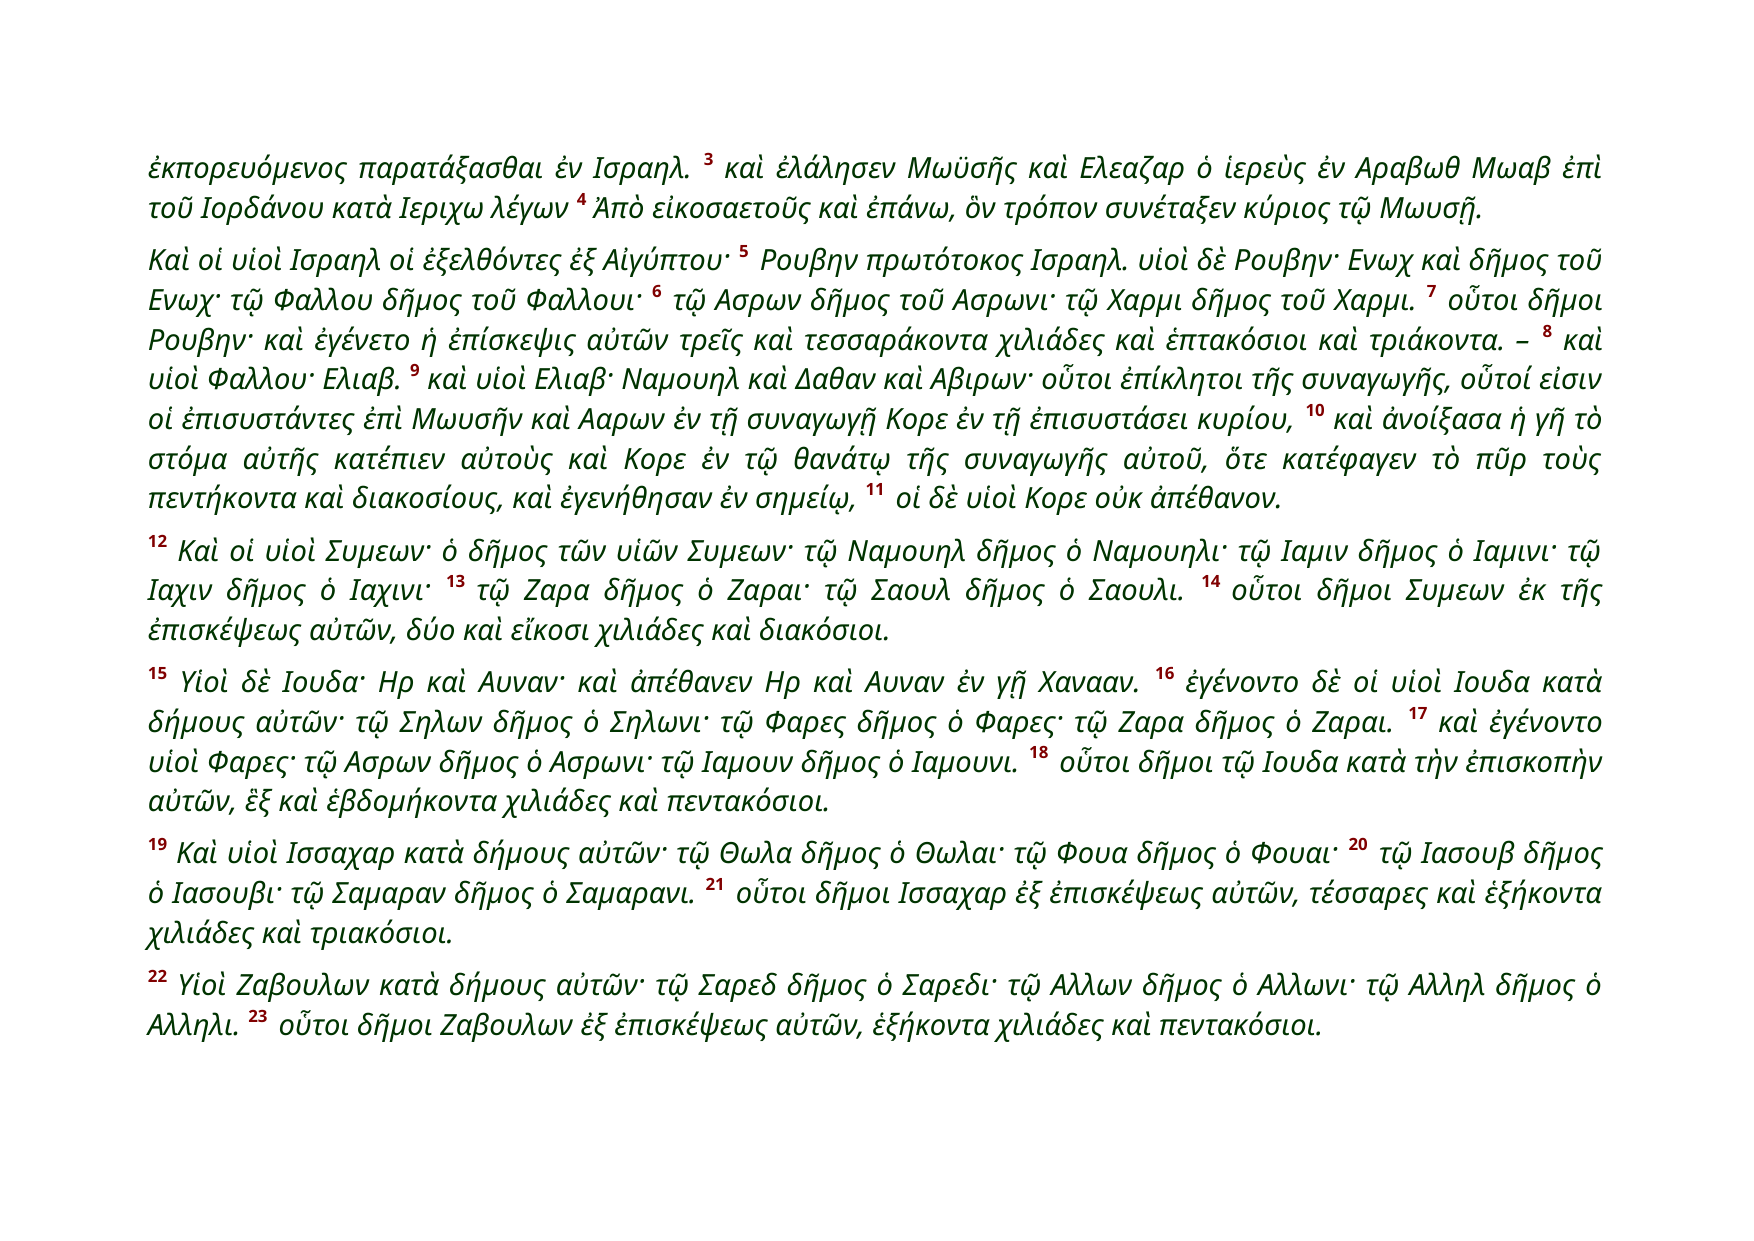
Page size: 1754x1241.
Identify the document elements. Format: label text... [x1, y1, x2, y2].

text 22 Υἱοὶ Ζαβουλων κατὰ δήμους αὐτῶν· τῷ Σαρεδ δῆμος ὁ Σαρεδι· τῷ Αλλων δῆμος ὁ Αλλωνι· τῷ Αλληλ δῆμος ὁ Αλληλι. 23 οὗτοι δῆμοι Ζαβουλων ἐξ ἐπισκέψεως αὐτῶν, ἑξήκοντα χιλιάδες καὶ πεντακόσιοι. [148, 964, 1606, 1044]
text Καὶ οἱ υἱοὶ Ισραηλ οἱ ἐξελθόντες ἐξ Αἰγύπτου· 5 Ρουβην πρωτότοκος Ισραηλ. υἱοὶ δὲ Ρουβην· Ενωχ καὶ δῆμος τοῦ Ενωχ· τῷ Φαλλου δῆμος τοῦ Φαλλουι· 6 τῷ Ασρων δῆμος τοῦ Ασρωνι· τῷ Χαρμι δῆμος τοῦ Χαρμι. 7 οὗτοι δῆμοι Ρουβην· καὶ ἐγένετο ἡ ἐπίσκεψις αὐτῶν τρεῖς καὶ τεσσαράκοντα χιλιάδες καὶ ἑπτακόσιοι καὶ τριάκοντα. – 8 καὶ υἱοὶ Φαλλου· Ελιαβ. 9 καὶ υἱοὶ Ελιαβ· Ναμουηλ καὶ Δαθαν καὶ Αβιρων· οὗτοι ἐπίκλητοι τῆς συναγωγῆς, οὗτοί εἰσιν οἱ ἐπισυστάντες ἐπὶ Μωυσῆν καὶ Ααρων ἐν τῇ συναγωγῇ Κορε ἐν τῇ ἐπισυστάσει κυρίου, 10 καὶ ἀνοίξασα ἡ γῆ τὸ στόμα αὐτῆς κατέπιεν αὐτοὺς καὶ Κορε ἐν τῷ θανάτῳ τῆς συναγωγῆς αὐτοῦ, ὅτε κατέφαγεν τὸ πῦρ τοὺς πεντήκοντα καὶ διακοσίους, καὶ ἐγενήθησαν ἐν σημείῳ, 11 οἱ δὲ υἱοὶ Κορε οὐκ ἀπέθανον. [148, 239, 1606, 517]
text 19 Καὶ υἱοὶ Ισσαχαρ κατὰ δήμους αὐτῶν· τῷ Θωλα δῆμος ὁ Θωλαι· τῷ Φουα δῆμος ὁ Φουαι· 20 τῷ Ιασουβ δῆμος ὁ Ιασουβι· τῷ Σαμαραν δῆμος ὁ Σαμαρανι. 21 οὗτοι δῆμοι Ισσαχαρ ἐξ ἐπισκέψεως αὐτῶν, τέσσαρες καὶ ἑξήκοντα χιλιάδες καὶ τριακόσιοι. [148, 833, 1606, 952]
text 12 Καὶ οἱ υἱοὶ Συμεων· ὁ δῆμος τῶν υἱῶν Συμεων· τῷ Ναμουηλ δῆμος ὁ Ναμουηλι· τῷ Ιαμιν δῆμος ὁ Ιαμινι· τῷ Ιαχιν δῆμος ὁ Ιαχινι· 13 τῷ Ζαρα δῆμος ὁ Ζαραι· τῷ Σαουλ δῆμος ὁ Σαουλι. 14 οὗτοι δῆμοι Συμεων ἐκ τῆς ἐπισκέψεως αὐτῶν, δύο καὶ εἴκοσι χιλιάδες καὶ διακόσιοι. [148, 530, 1606, 649]
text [148, 148, 1606, 227]
text 15 Υἱοὶ δὲ Ιουδα· Ηρ καὶ Αυναν· καὶ ἀπέθανεν Ηρ καὶ Αυναν ἐν γῇ Χανααν. 16 ἐγένοντο δὲ οἱ υἱοὶ Ιουδα κατὰ δήμους αὐτῶν· τῷ Σηλων δῆμος ὁ Σηλωνι· τῷ Φαρες δῆμος ὁ Φαρες· τῷ Ζαρα δῆμος ὁ Ζαραι. 17 καὶ ἐγένοντο υἱοὶ Φαρες· τῷ Ασρων δῆμος ὁ Ασρωνι· τῷ Ιαμουν δῆμος ὁ Ιαμουνι. 18 οὗτοι δῆμοι τῷ Ιουδα κατὰ τὴν ἐπισκοπὴν αὐτῶν, ἓξ καὶ ἑβδομήκοντα χιλιάδες καὶ πεντακόσιοι. [148, 661, 1606, 820]
